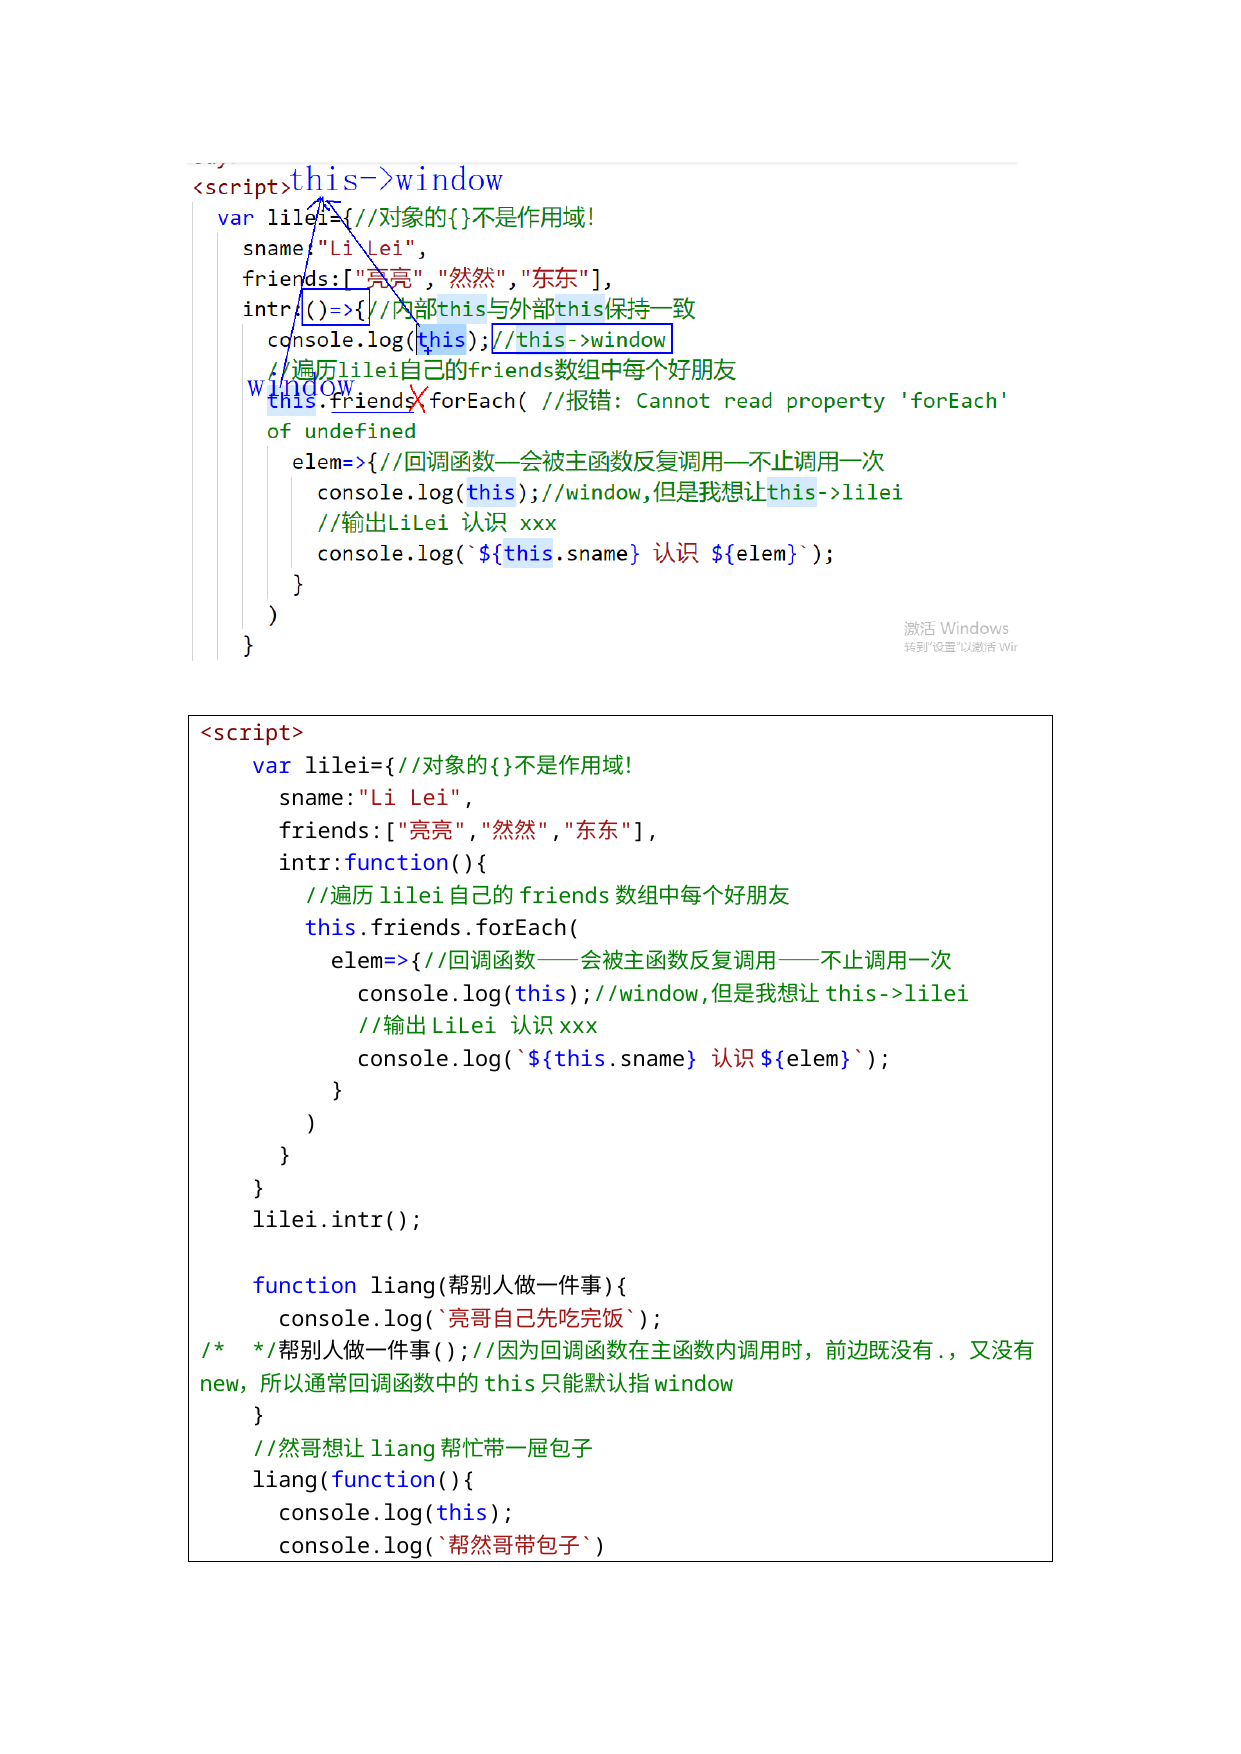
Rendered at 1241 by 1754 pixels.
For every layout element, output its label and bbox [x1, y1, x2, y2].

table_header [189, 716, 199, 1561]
picture [187, 162, 1018, 661]
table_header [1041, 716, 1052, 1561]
